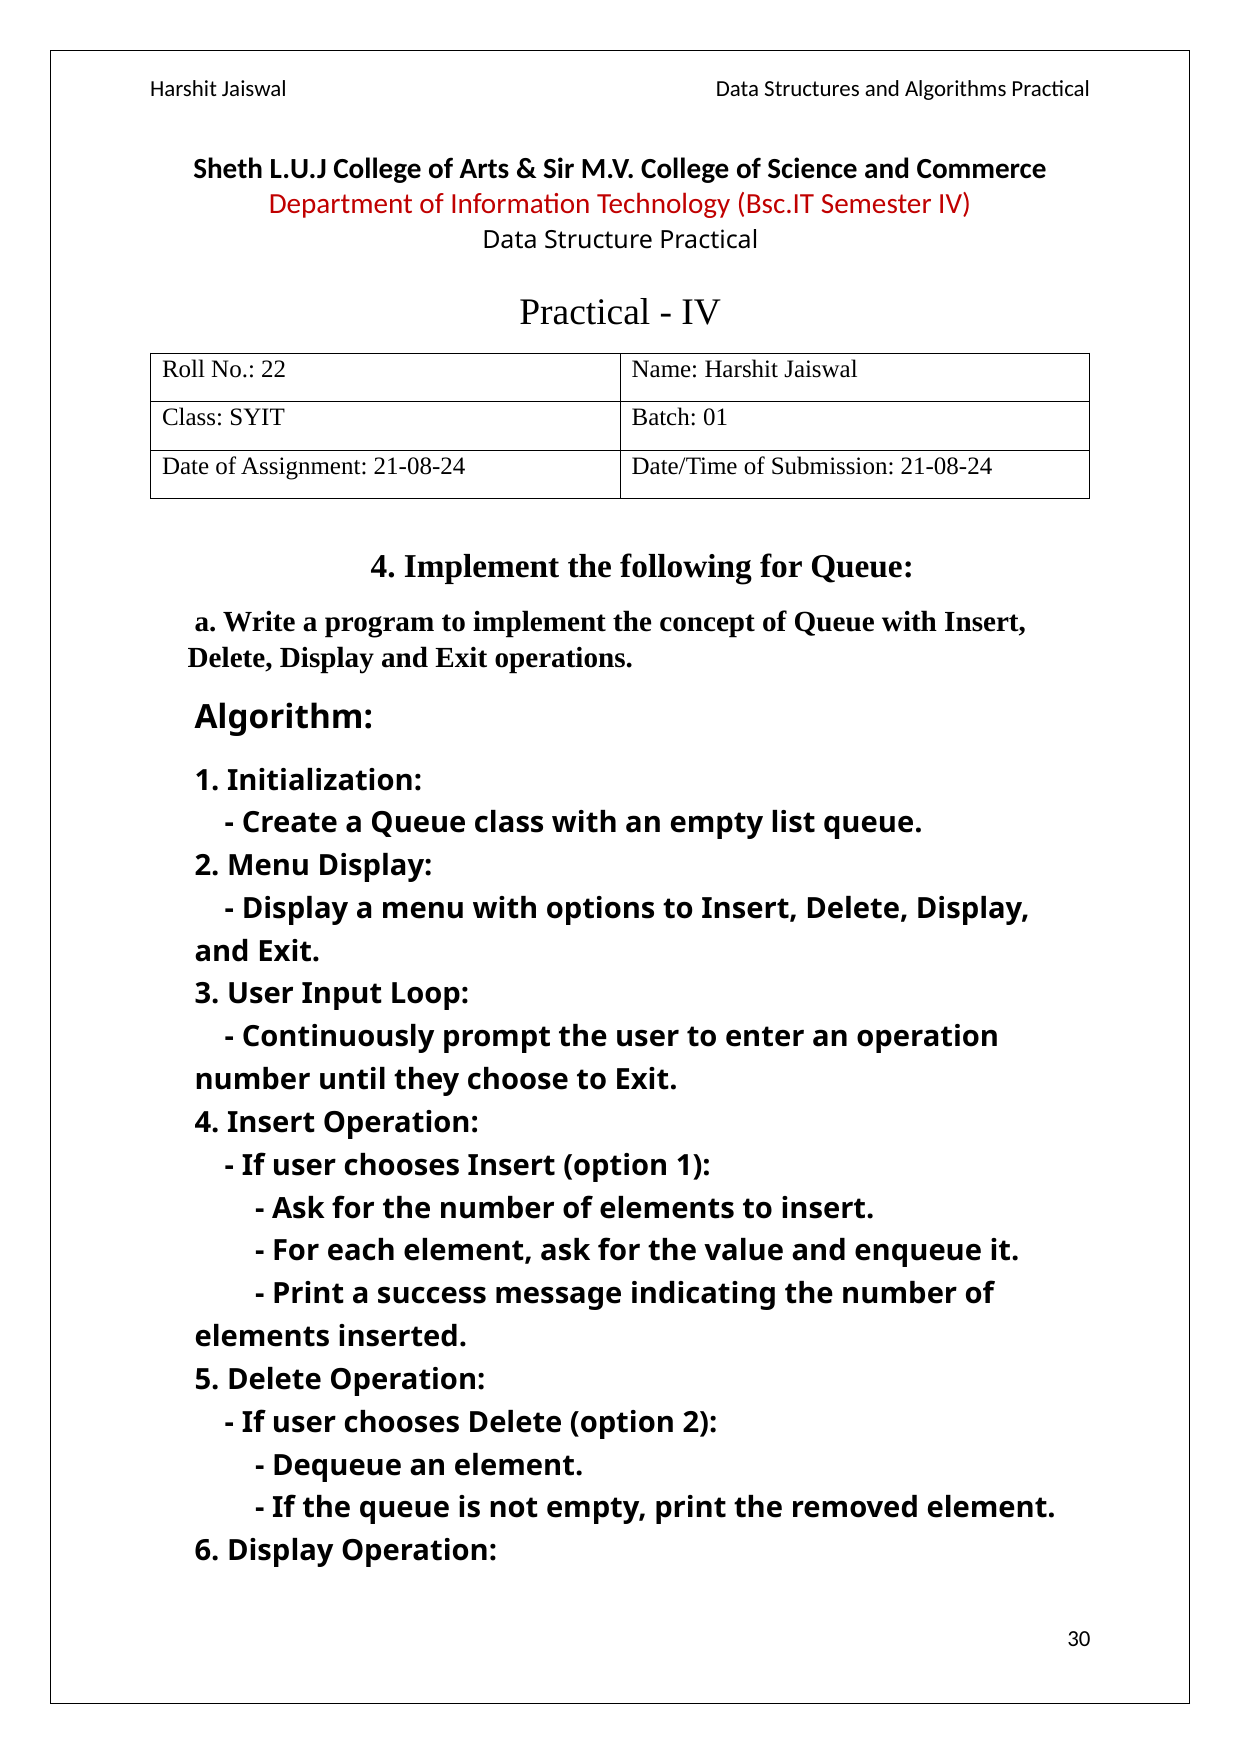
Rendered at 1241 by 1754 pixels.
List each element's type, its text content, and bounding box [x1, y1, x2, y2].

table_header Roll No.: 22 [151, 354, 620, 401]
text 1. Initialization: [194, 759, 1090, 798]
text Practical - IV [150, 289, 1090, 332]
text - Continuously prompt the user to enter an operation number until they choose to Exit. [194, 1016, 1090, 1098]
text - Display a menu with options to Insert, Delete, Display, and Exit. [194, 887, 1090, 970]
text 2. Menu Display: [194, 844, 1090, 884]
text - If the queue is not empty, print the removed element. [194, 1487, 1090, 1526]
text - Print a success message indicating the number of elements inserted. [194, 1272, 1090, 1355]
table_cell Class: SYIT [151, 402, 620, 450]
table_header Name: Harshit Jaiswal [621, 354, 1089, 401]
text - If user chooses Insert (option 1): [194, 1144, 1090, 1184]
text Algorithm: [194, 693, 1090, 738]
text Sheth L.U.J College of Arts & Sir M.V. College of Science and Commerce [150, 150, 1090, 186]
text a. Write a program to implement the concept of Queue with Insert, Delete, Display and Exit operations. [187, 604, 1090, 674]
text 3. User Input Loop: [194, 973, 1090, 1012]
text 6. Display Operation: [194, 1529, 1090, 1569]
table_cell Date of Assignment: 21-08-24 [151, 451, 620, 498]
table_cell Batch: 01 [621, 402, 1089, 450]
text Department of Information Technology (Bsc.IT Semester IV) [150, 186, 1090, 221]
text - Create a Queue class with an empty list queue. [194, 802, 1090, 841]
text - Ask for the number of elements to insert. [194, 1187, 1090, 1227]
text 4. Insert Operation: [194, 1101, 1090, 1141]
text 4. Implement the following for Queue: [187, 546, 1090, 584]
table_cell Date/Time of Submission: 21-08-24 [621, 451, 1089, 498]
text - Dequeue an element. [194, 1444, 1090, 1483]
text 5. Delete Operation: [194, 1358, 1090, 1398]
text - If user chooses Delete (option 2): [194, 1401, 1090, 1441]
text Data Structure Practical [150, 221, 1090, 255]
text - For each element, ask for the value and enqueue it. [194, 1230, 1090, 1269]
